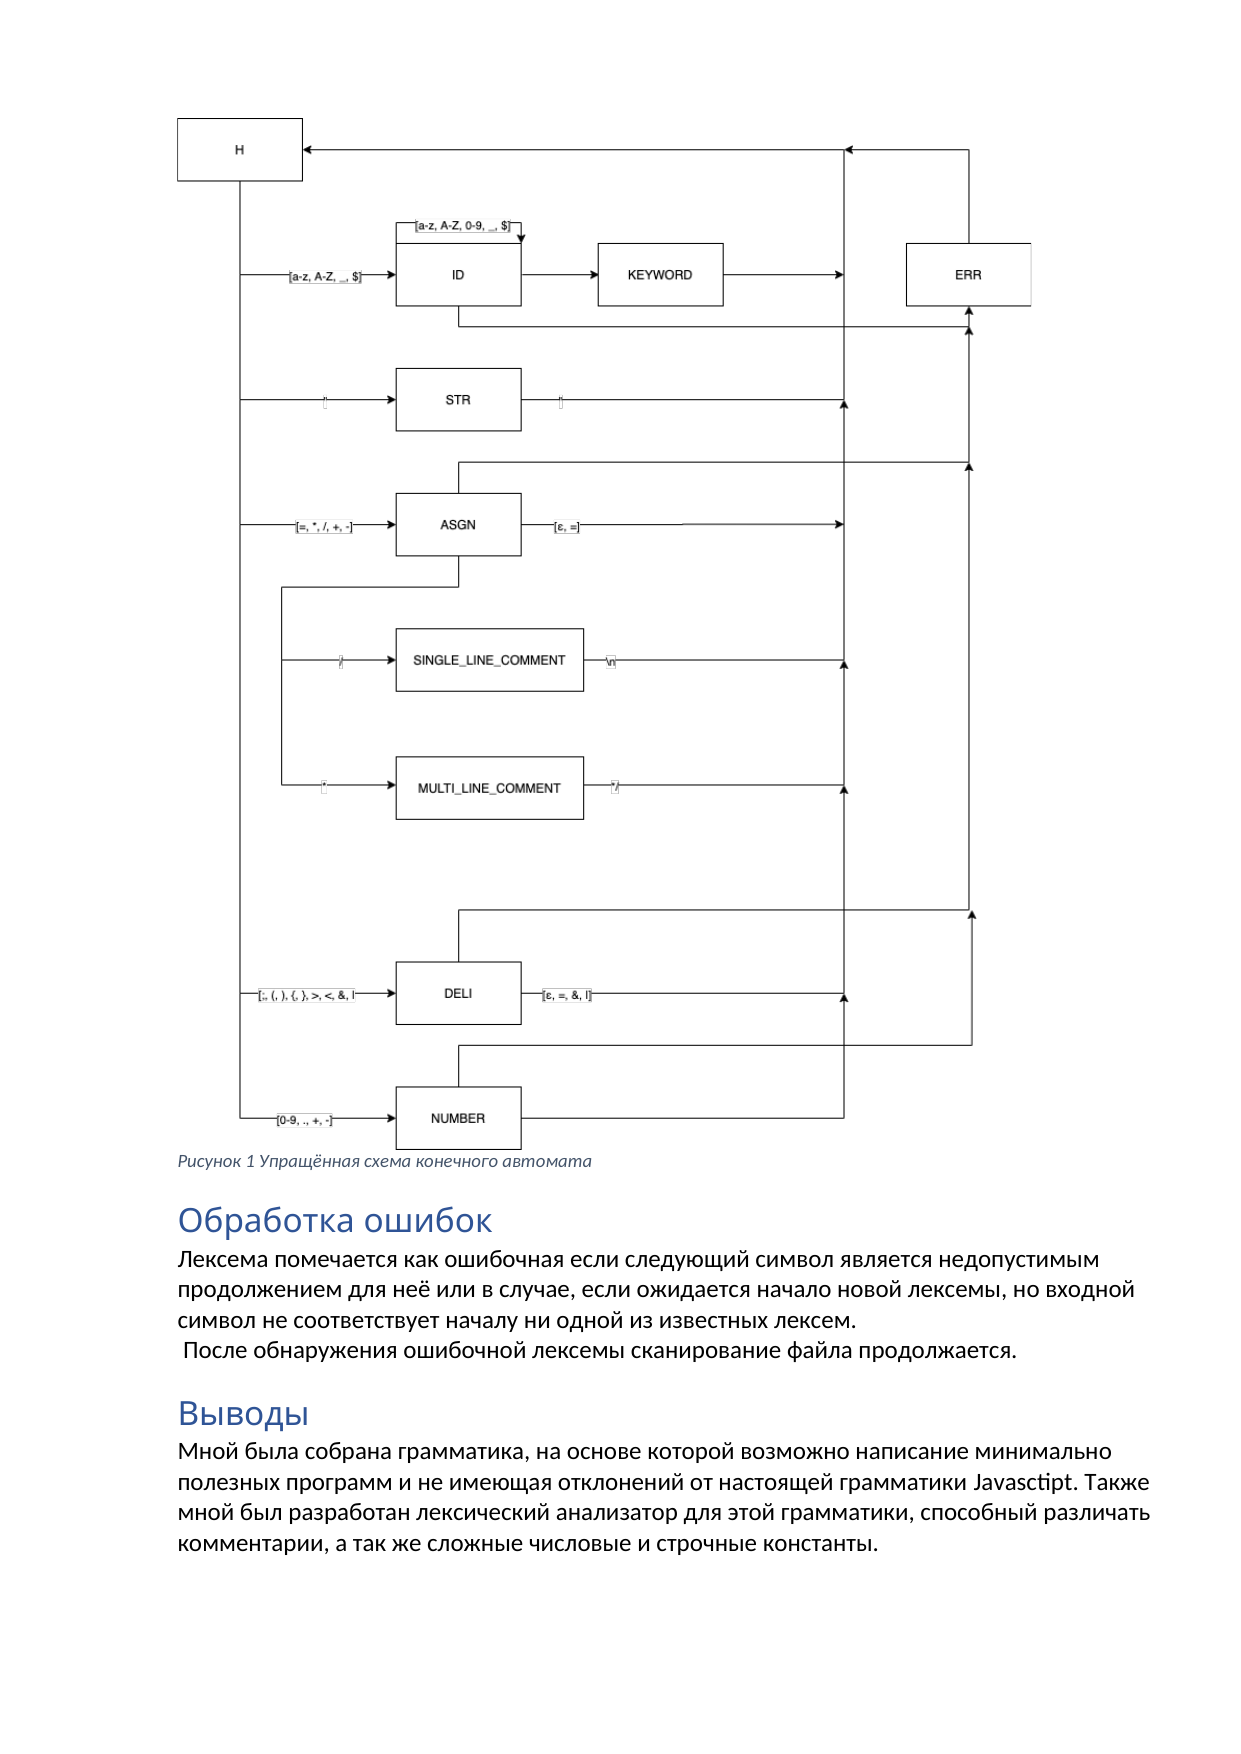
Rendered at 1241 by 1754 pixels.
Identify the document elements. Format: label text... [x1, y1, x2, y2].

text После обнаружения ошибочной лексемы сканирование файла продолжается. [177, 1334, 1152, 1365]
subtitle Выводы [177, 1390, 1152, 1435]
subtitle Обработка ошибок [177, 1197, 1152, 1243]
text Мной была собрана грамматика, на основе которой возможно написание минимально полезных программ и не имеющая отклонений от настоящей грамматики Javasctipt. Также мной был разработан лексический анализатор для этой грамматики, способный различать комментарии, а так же сложные числовые и строчные константы. [177, 1435, 1152, 1557]
picture [177, 118, 1032, 1150]
text Лексема помечается как ошибочная если следующий символ является недопустимым продолжением для неё или в случае, если ожидается начало новой лексемы, но входной символ не соответствует началу ни одной из известных лексем. [177, 1243, 1152, 1334]
text Рисунок 1 Упращённая схема конечного автомата [177, 1149, 1152, 1172]
